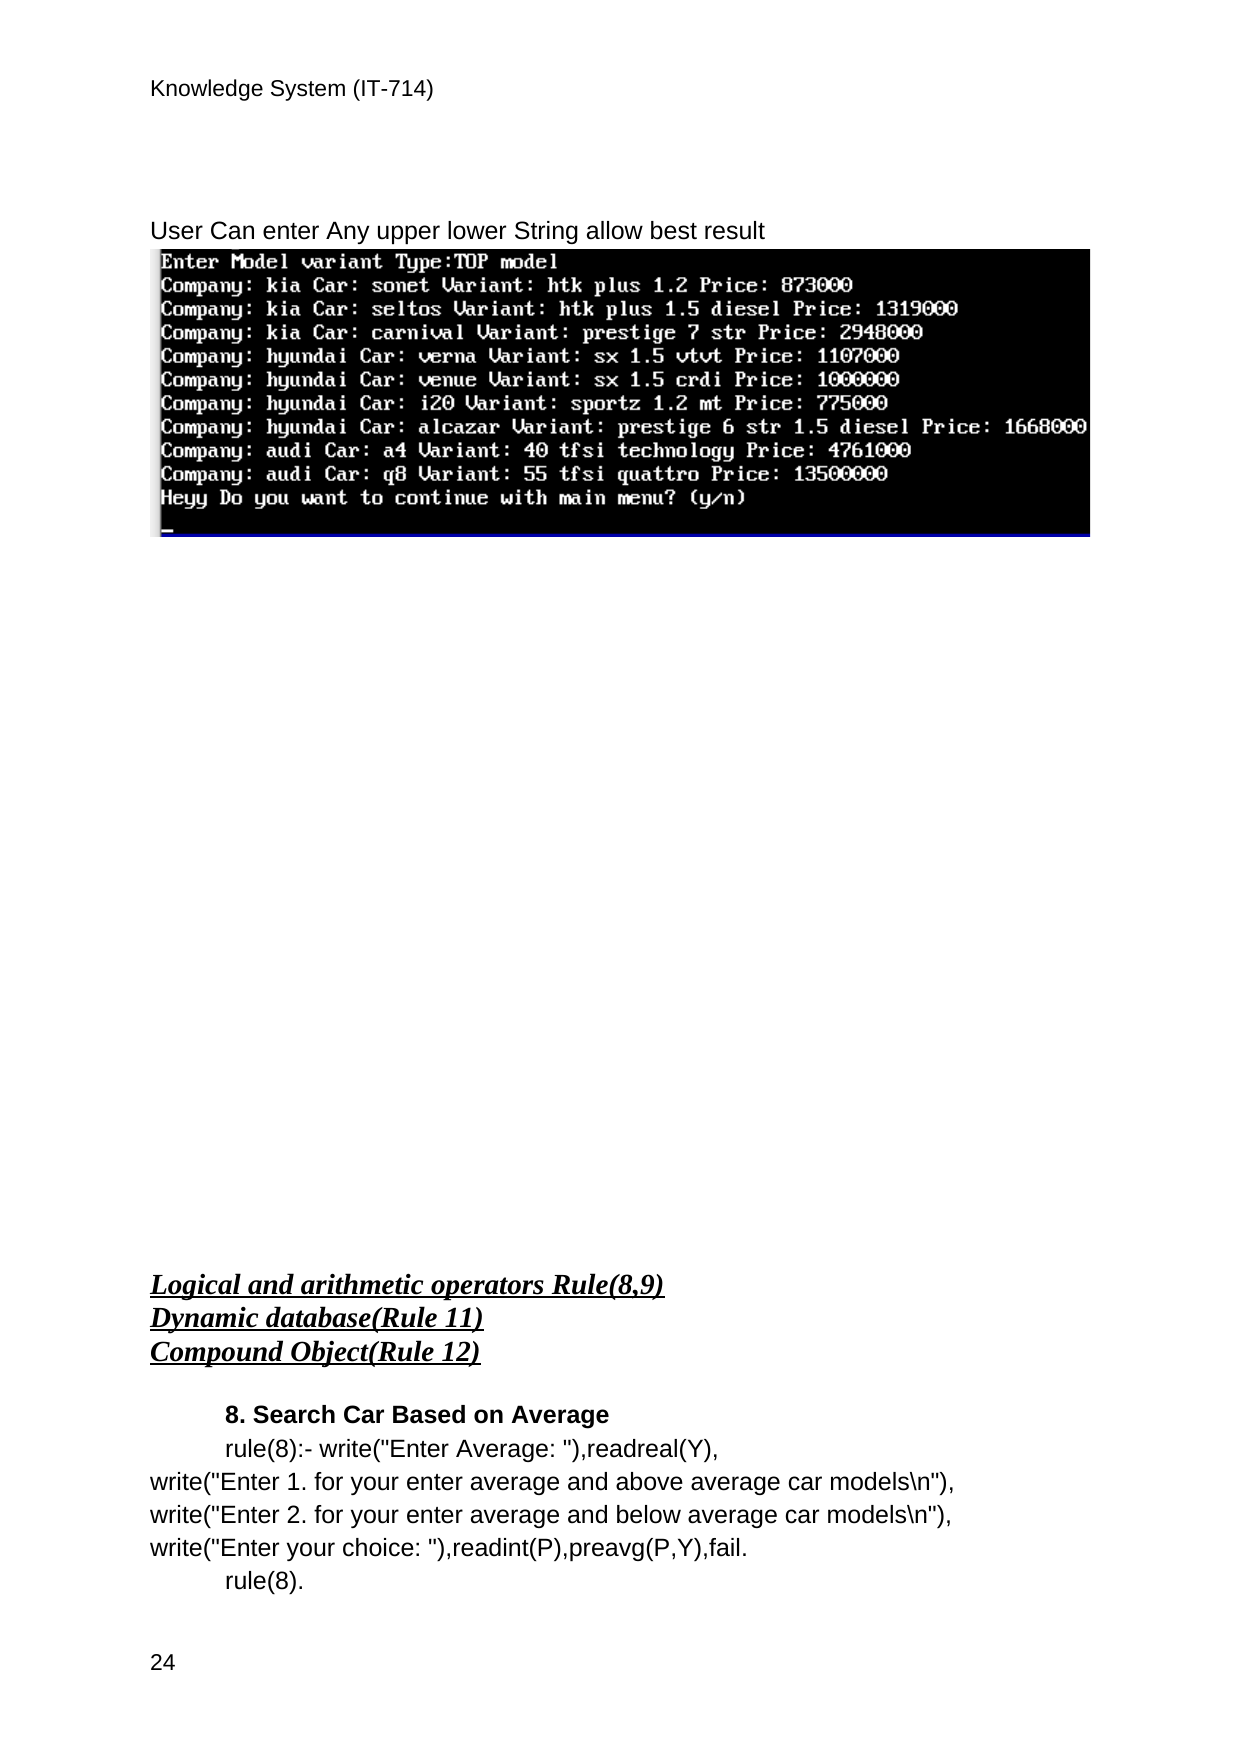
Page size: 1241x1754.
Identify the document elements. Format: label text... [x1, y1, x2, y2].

text rule(8):- write("Enter Average: "),readreal(Y), [150, 1433, 1090, 1462]
text write("Enter 2. for your enter average and below average car models\n"), [150, 1499, 1090, 1528]
text Logical and arithmetic operators Rule(8,9) [150, 1267, 1090, 1300]
text write("Enter your choice: "),readint(P),preavg(P,Y),fail. [150, 1533, 1090, 1561]
picture [150, 249, 1091, 537]
text Dynamic database(Rule 11) [150, 1300, 1090, 1334]
text write("Enter 1. for your enter average and above average car models\n"), [150, 1467, 1090, 1495]
text Compound Object(Rule 12) [150, 1334, 1090, 1367]
text rule(8). [150, 1566, 1090, 1594]
text 8. Search Car Based on Average [150, 1401, 1090, 1429]
text User Can enter Any upper lower String allow best result [150, 216, 1090, 245]
